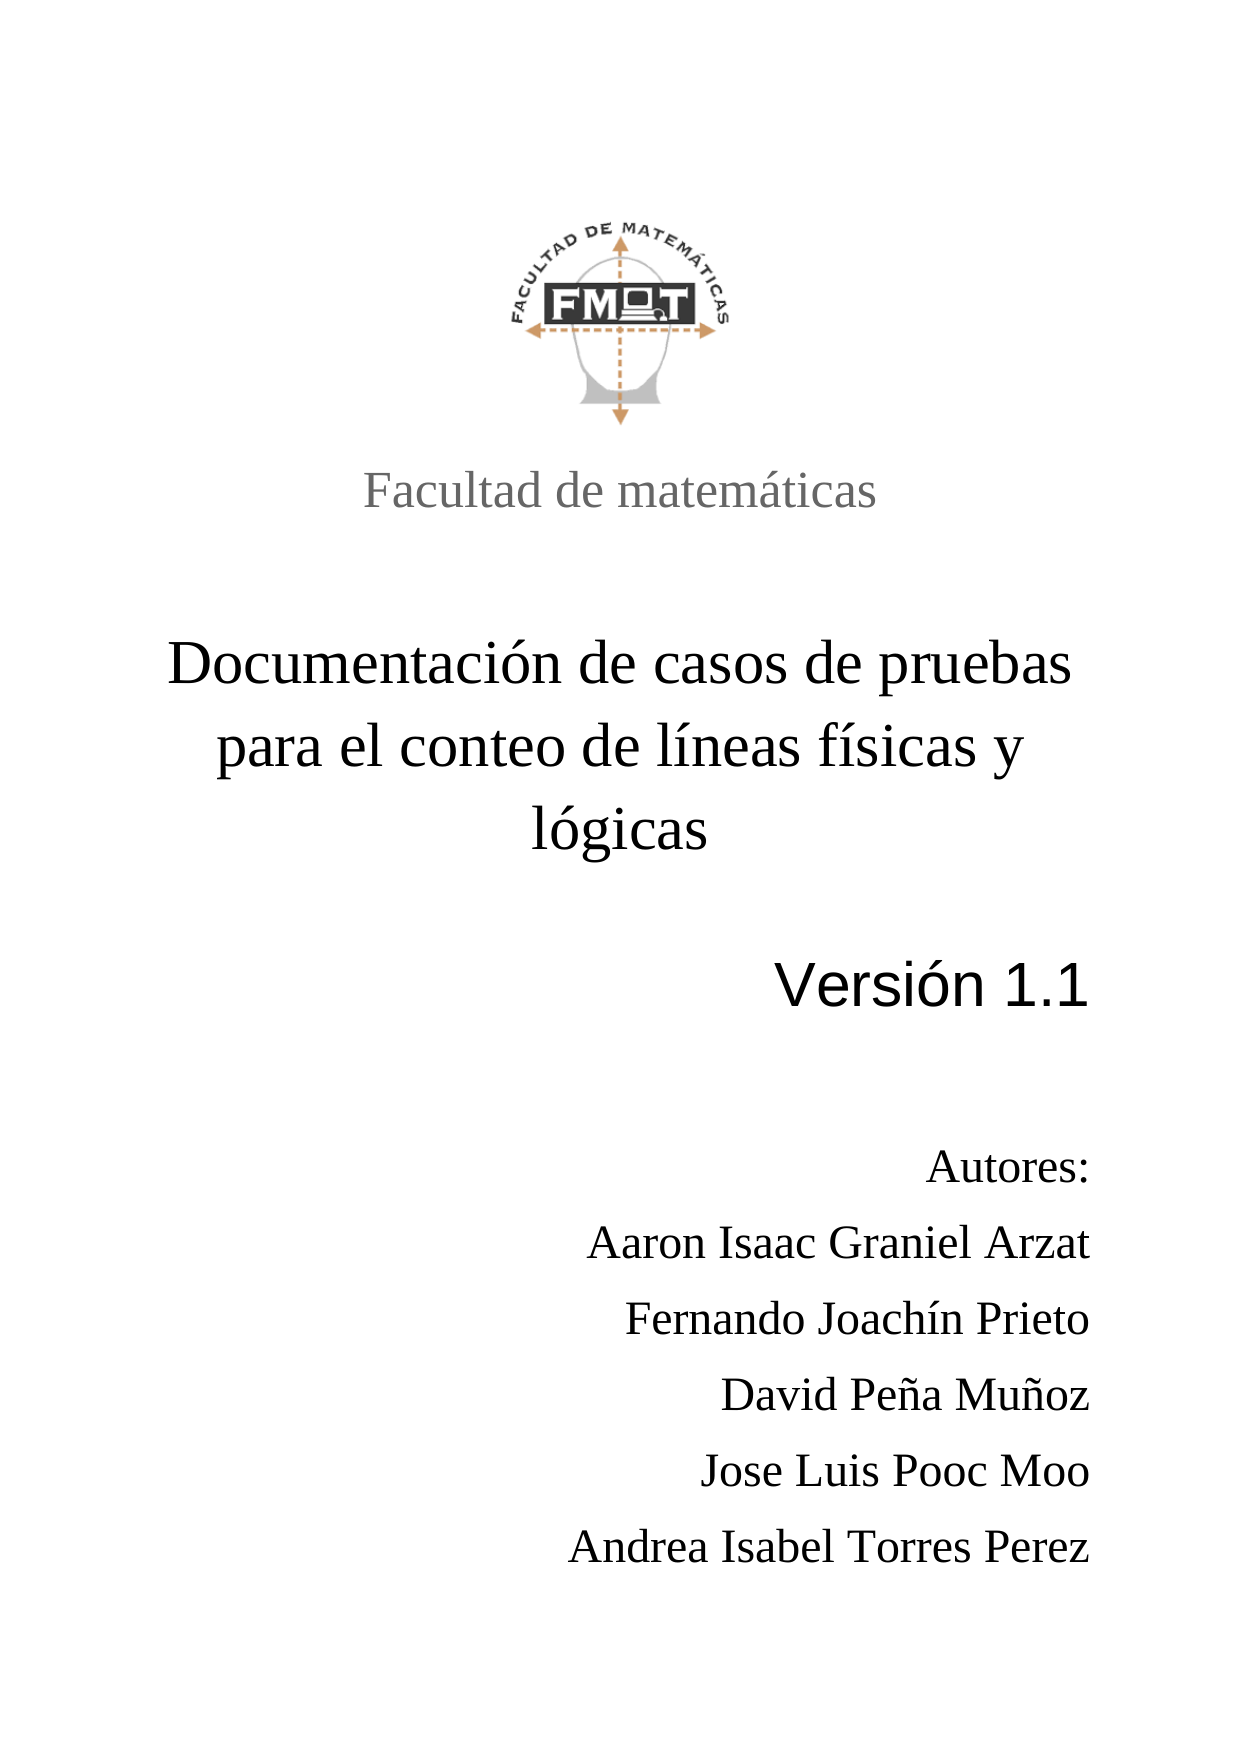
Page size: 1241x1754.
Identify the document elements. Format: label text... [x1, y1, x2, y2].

text David Peña Muñoz [150, 1366, 1090, 1421]
text Fernando Joachín Prieto [150, 1290, 1090, 1345]
text Autores: [150, 1138, 1090, 1193]
text Andrea Isabel Torres Perez [150, 1517, 1090, 1572]
text Versión 1.1 [150, 948, 1090, 1020]
picture [501, 205, 739, 442]
text Aaron Isaac Graniel Arzat [150, 1214, 1090, 1269]
text Documentación de casos de pruebas para el conteo de líneas físicas y lógicas [150, 625, 1090, 863]
text Jose Luis Pooc Moo [150, 1441, 1090, 1497]
text Facultad de matemáticas [150, 458, 1090, 518]
